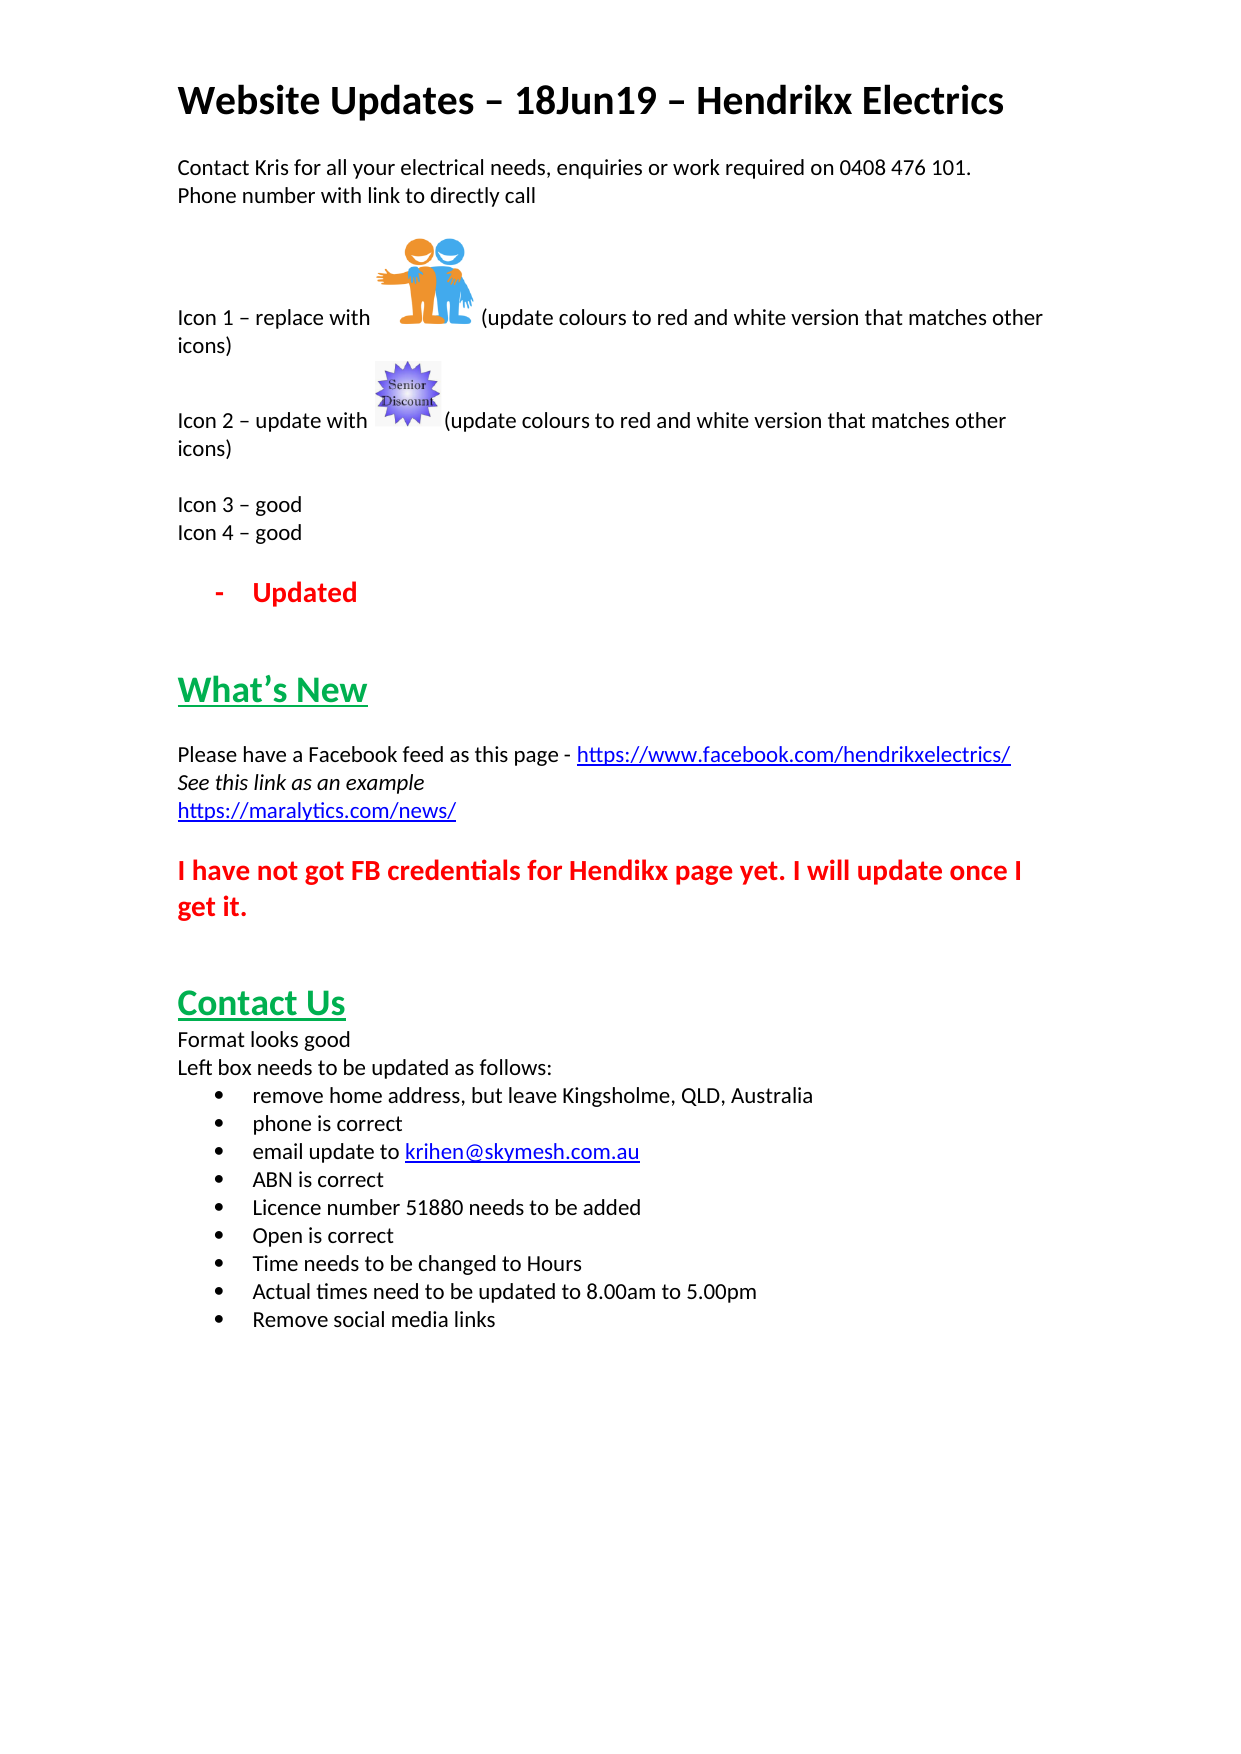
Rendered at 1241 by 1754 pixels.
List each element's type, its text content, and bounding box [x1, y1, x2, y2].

text Icon 3 – good [177, 490, 1063, 518]
list remove home address, but leave Kingsholme, QLD, Australia [215, 1081, 1063, 1109]
text Phone number with link to directly call [177, 181, 1063, 209]
list Actual times need to be updated to 8.00am to 5.00pm [215, 1277, 1063, 1305]
list Open is correct [215, 1221, 1063, 1249]
list Remove social media links [215, 1305, 1063, 1333]
list phone is correct [215, 1109, 1063, 1137]
text What’s New [177, 666, 1063, 712]
text Please have a Facebook feed as this page - https://www.facebook.com/hendrikxelectrics/ [177, 740, 1063, 768]
text I have not got FB credentials for Hendikx page yet. I will update once I get it. [177, 852, 1063, 923]
text Left box needs to be updated as follows: [177, 1053, 1063, 1081]
text Format looks good [177, 1025, 1063, 1053]
list Updated [215, 574, 1063, 610]
text https://maralytics.com/news/ [177, 796, 1063, 824]
picture [375, 236, 476, 326]
list Licence number 51880 needs to be added [215, 1193, 1063, 1221]
list Time needs to be changed to Hours [215, 1249, 1063, 1277]
text Icon 1 – replace with (update colours to red and white version that matches other icons) [177, 237, 1063, 359]
text Icon 2 – update with (update colours to red and white version that matches other icons) [177, 359, 1063, 462]
text Icon 4 – good [177, 518, 1063, 546]
picture [373, 359, 444, 429]
list ABN is correct [215, 1165, 1063, 1193]
text Contact Us [177, 979, 1063, 1025]
text Contact Kris for all your electrical needs, enquiries or work required on 0408 476 101. [177, 153, 1063, 181]
list email update to krihen@skymesh.com.au [215, 1137, 1063, 1165]
text See this link as an example [177, 768, 1063, 796]
